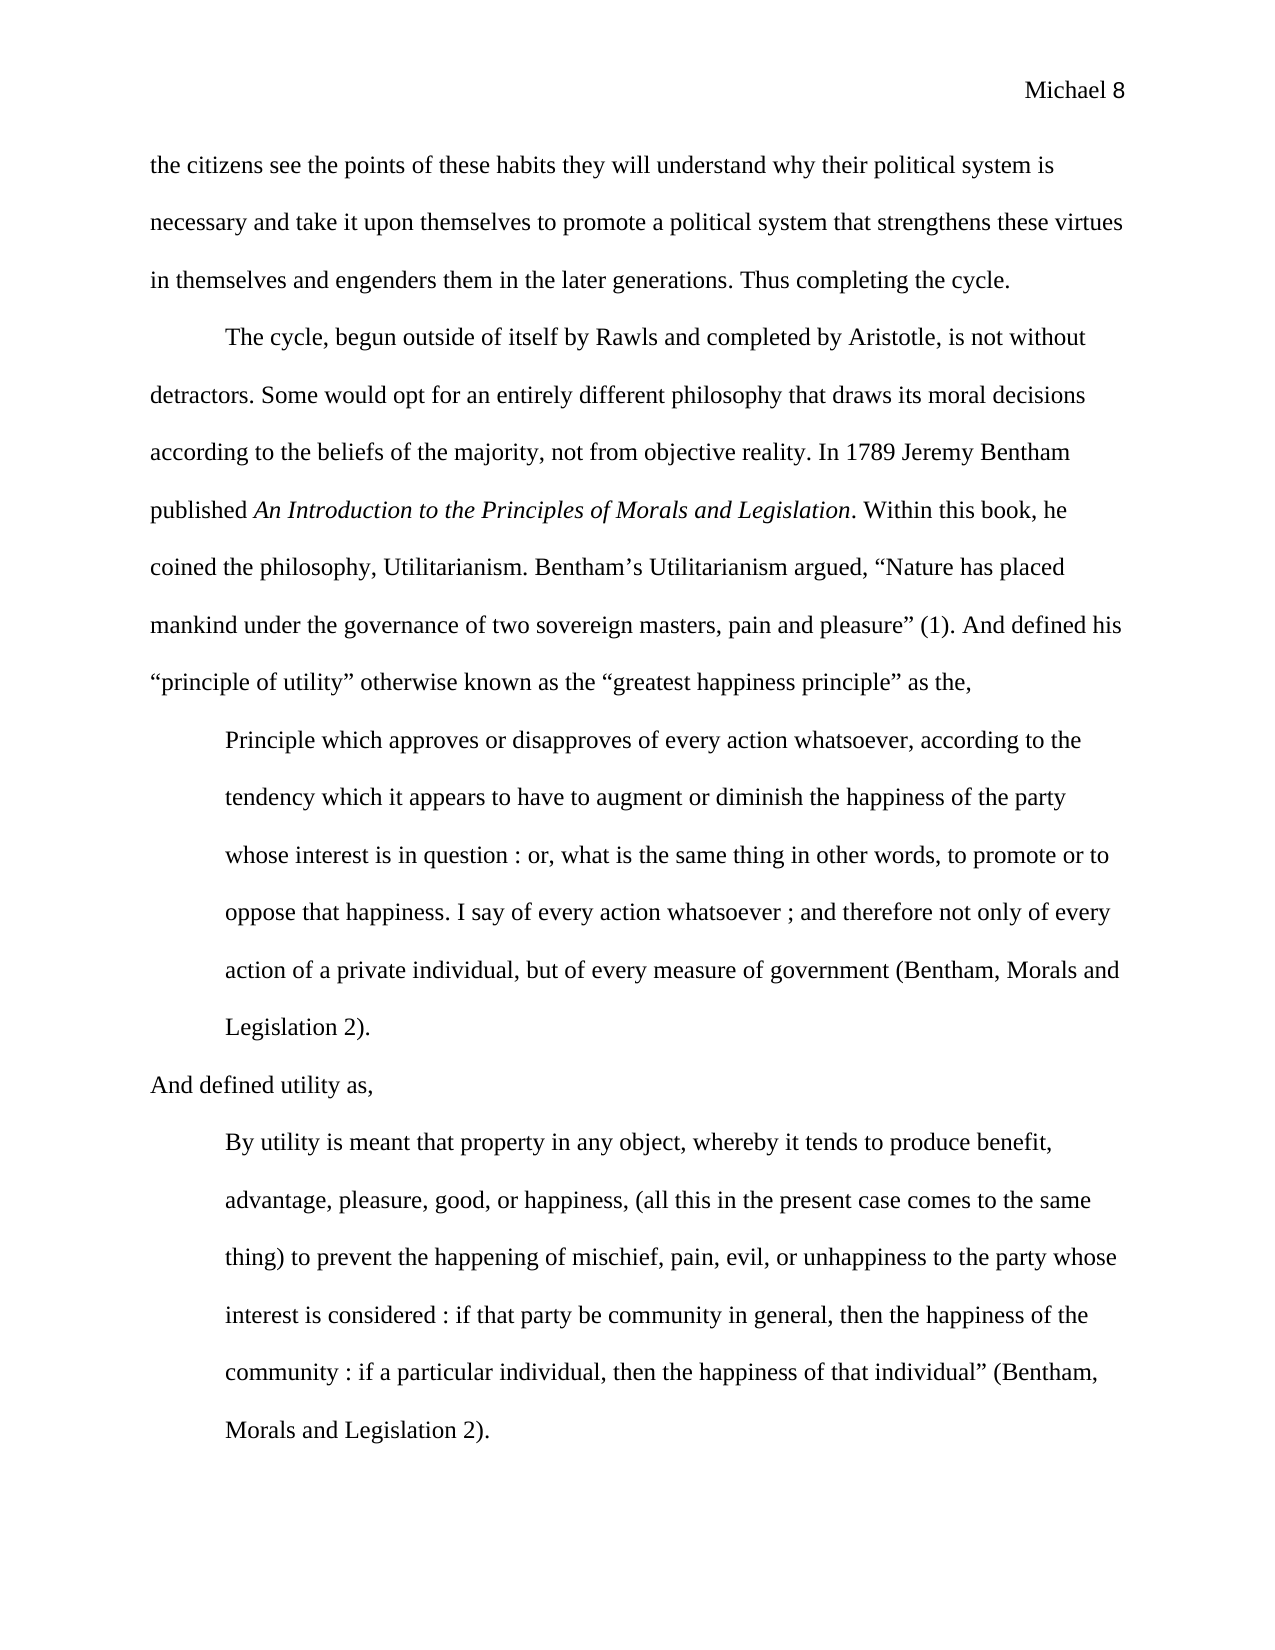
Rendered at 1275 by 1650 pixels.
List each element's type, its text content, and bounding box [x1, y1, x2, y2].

text Principle which approves or disapproves of every action whatsoever, according to the tendency which it appears to have to augment or diminish the happiness of the party whose interest is in question : or, what is the same thing in other words, to promote or to oppose that happiness. I say of every action whatsoever ; and therefore not only of every action of a private individual, but of every measure of government (Bentham, Morals and Legislation 2). [225, 725, 1125, 1041]
text And defined utility as, [150, 1070, 1125, 1099]
text The cycle, begun outside of itself by Rawls and completed by Aristotle, is not without detractors. Some would opt for an entirely different philosophy that draws its moral decisions according to the beliefs of the majority, not from objective reality. In 1789 Jeremy Bentham published An Introduction to the Principles of Morals and Legislation. Within this book, he coined the philosophy, Utilitarianism. Bentham’s Utilitarianism argued, “Nature has placed mankind under the governance of two sovereign masters, pain and pleasure” (1). And defined his “principle of utility” otherwise known as the “greatest happiness principle” as the, [150, 322, 1125, 696]
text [150, 150, 1125, 294]
text By utility is meant that property in any object, whereby it tends to produce benefit, advantage, pleasure, good, or happiness, (all this in the present case comes to the same thing) to prevent the happening of mischief, pain, evil, or unhappiness to the party whose interest is considered : if that party be community in general, then the happiness of the community : if a particular individual, then the happiness of that individual” (Bentham, Morals and Legislation 2). [225, 1127, 1125, 1444]
